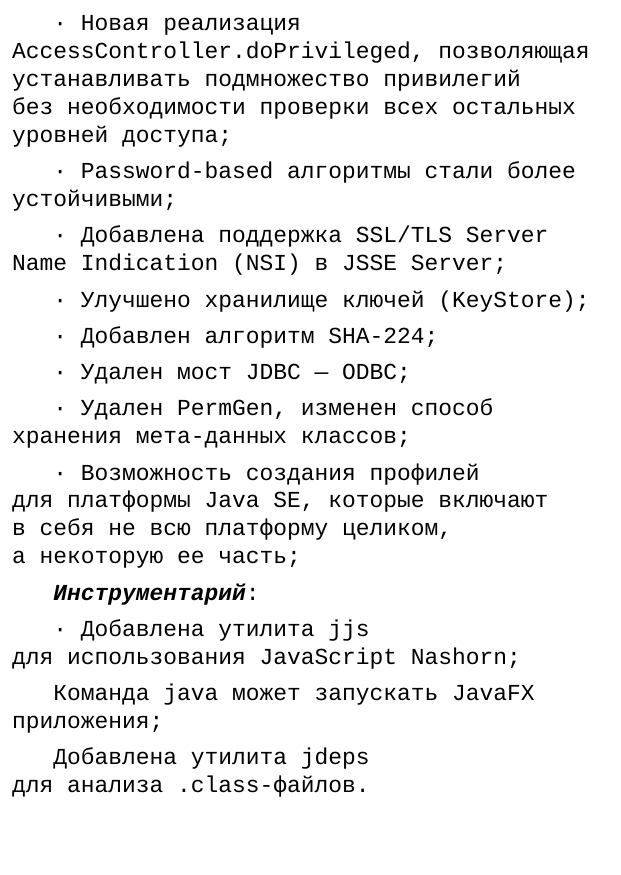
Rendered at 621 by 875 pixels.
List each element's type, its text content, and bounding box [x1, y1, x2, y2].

text ∙ Удален PermGen, изменен способ хранения мета-данных классов; [12, 397, 608, 451]
text ∙ Добавлен алгоритм SHA-224; [12, 324, 608, 350]
text ∙ Новая реализация AccessController.doPrivileged, позволяющая устанавливать подмножество привилегий без необходимости проверки всех остальных уровней доступа; [12, 12, 608, 149]
text ∙ Удален мост JDBC — ODBC; [12, 361, 608, 386]
text Добавлена утилита jdeps для анализа .class-файлов. [12, 746, 608, 799]
text ∙ Password-based алгоритмы стали более устойчивыми; [12, 160, 608, 213]
text ∙ Улучшено хранилище ключей (KeyStore); [12, 288, 608, 314]
text Команда java может запускать JavaFX приложения; [12, 681, 608, 735]
text ∙ Возможность создания профилей для платформы Java SE, которые включают в себя не всю платформу целиком, а некоторую ее часть; [12, 461, 608, 571]
text ∙ Добавлена поддержка SSL/TLS Server Name Indication (NSI) в JSSE Server; [12, 224, 608, 278]
text Инструментарий: [12, 581, 608, 607]
text ∙ Добавлена утилита jjs для использования JavaScript Nashorn; [12, 617, 608, 671]
